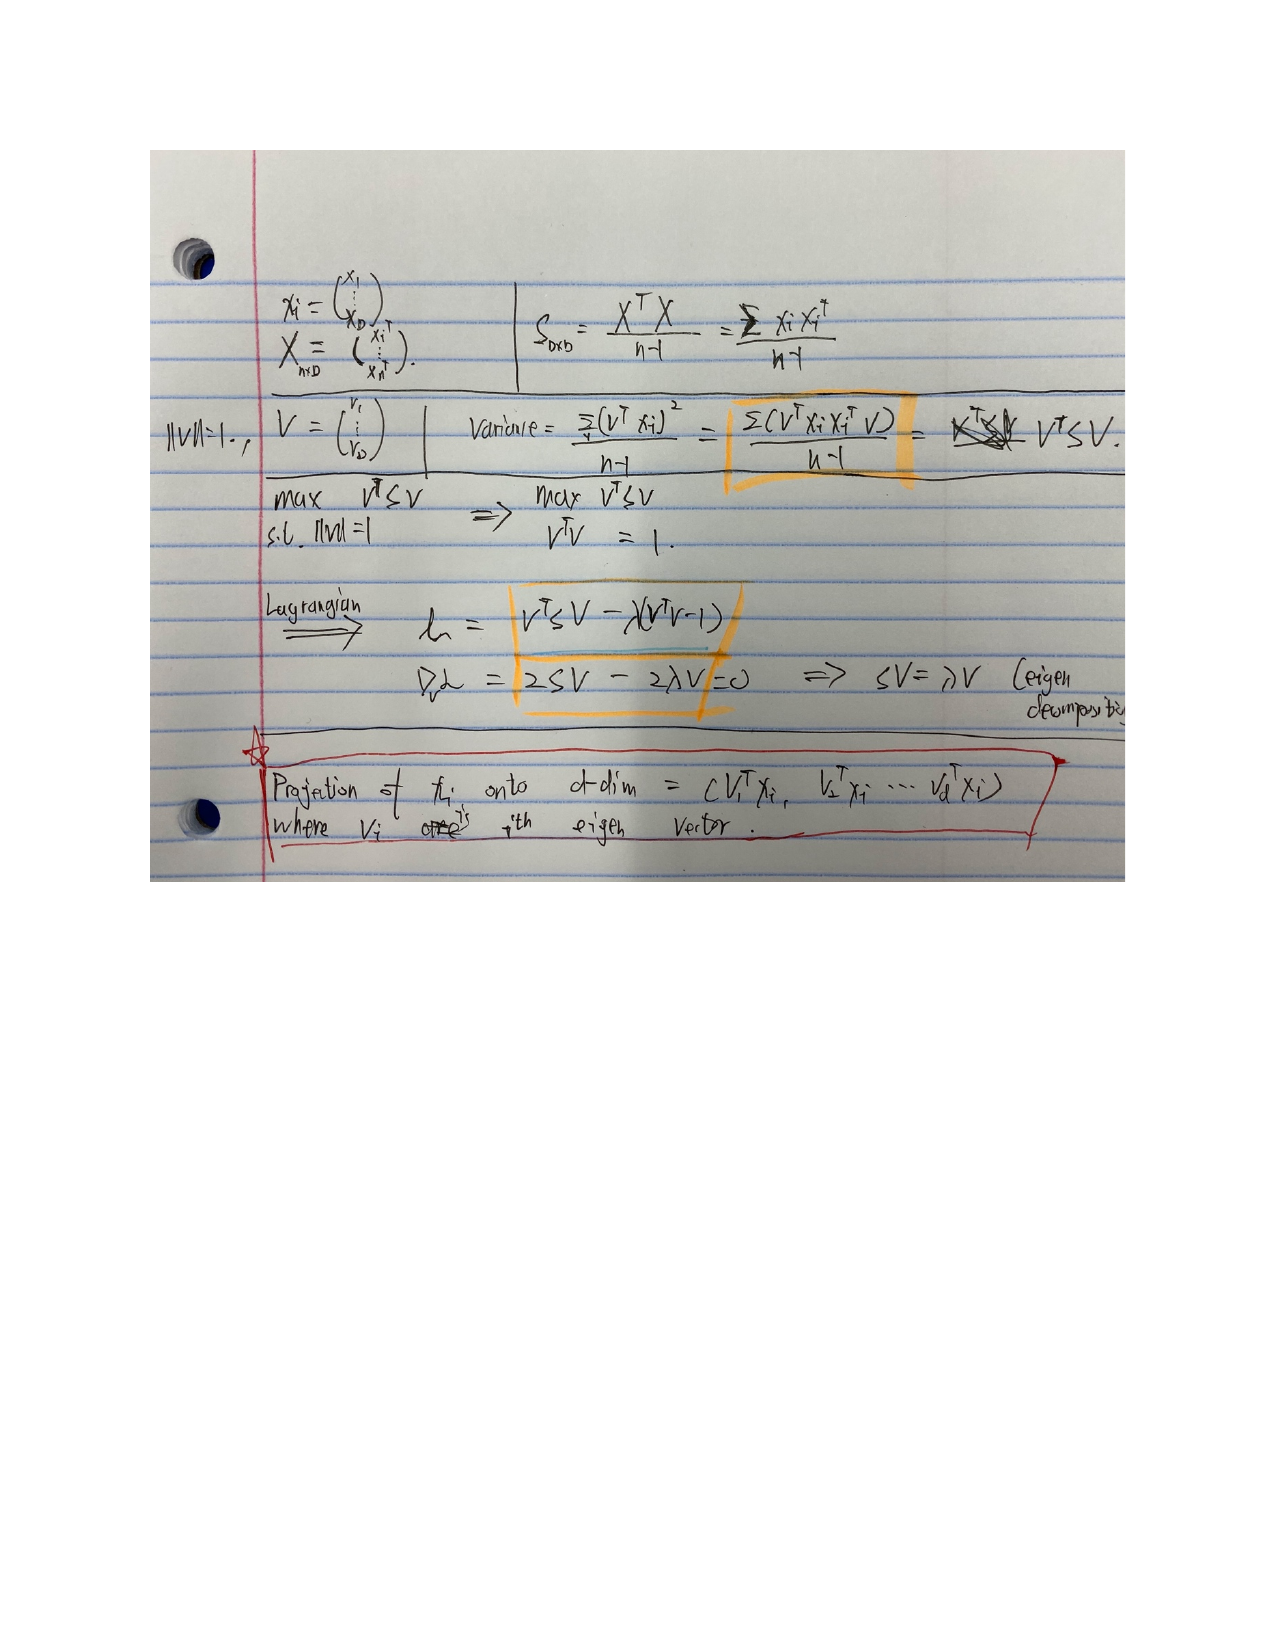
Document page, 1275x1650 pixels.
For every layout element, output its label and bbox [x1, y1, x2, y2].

picture [150, 150, 1125, 882]
